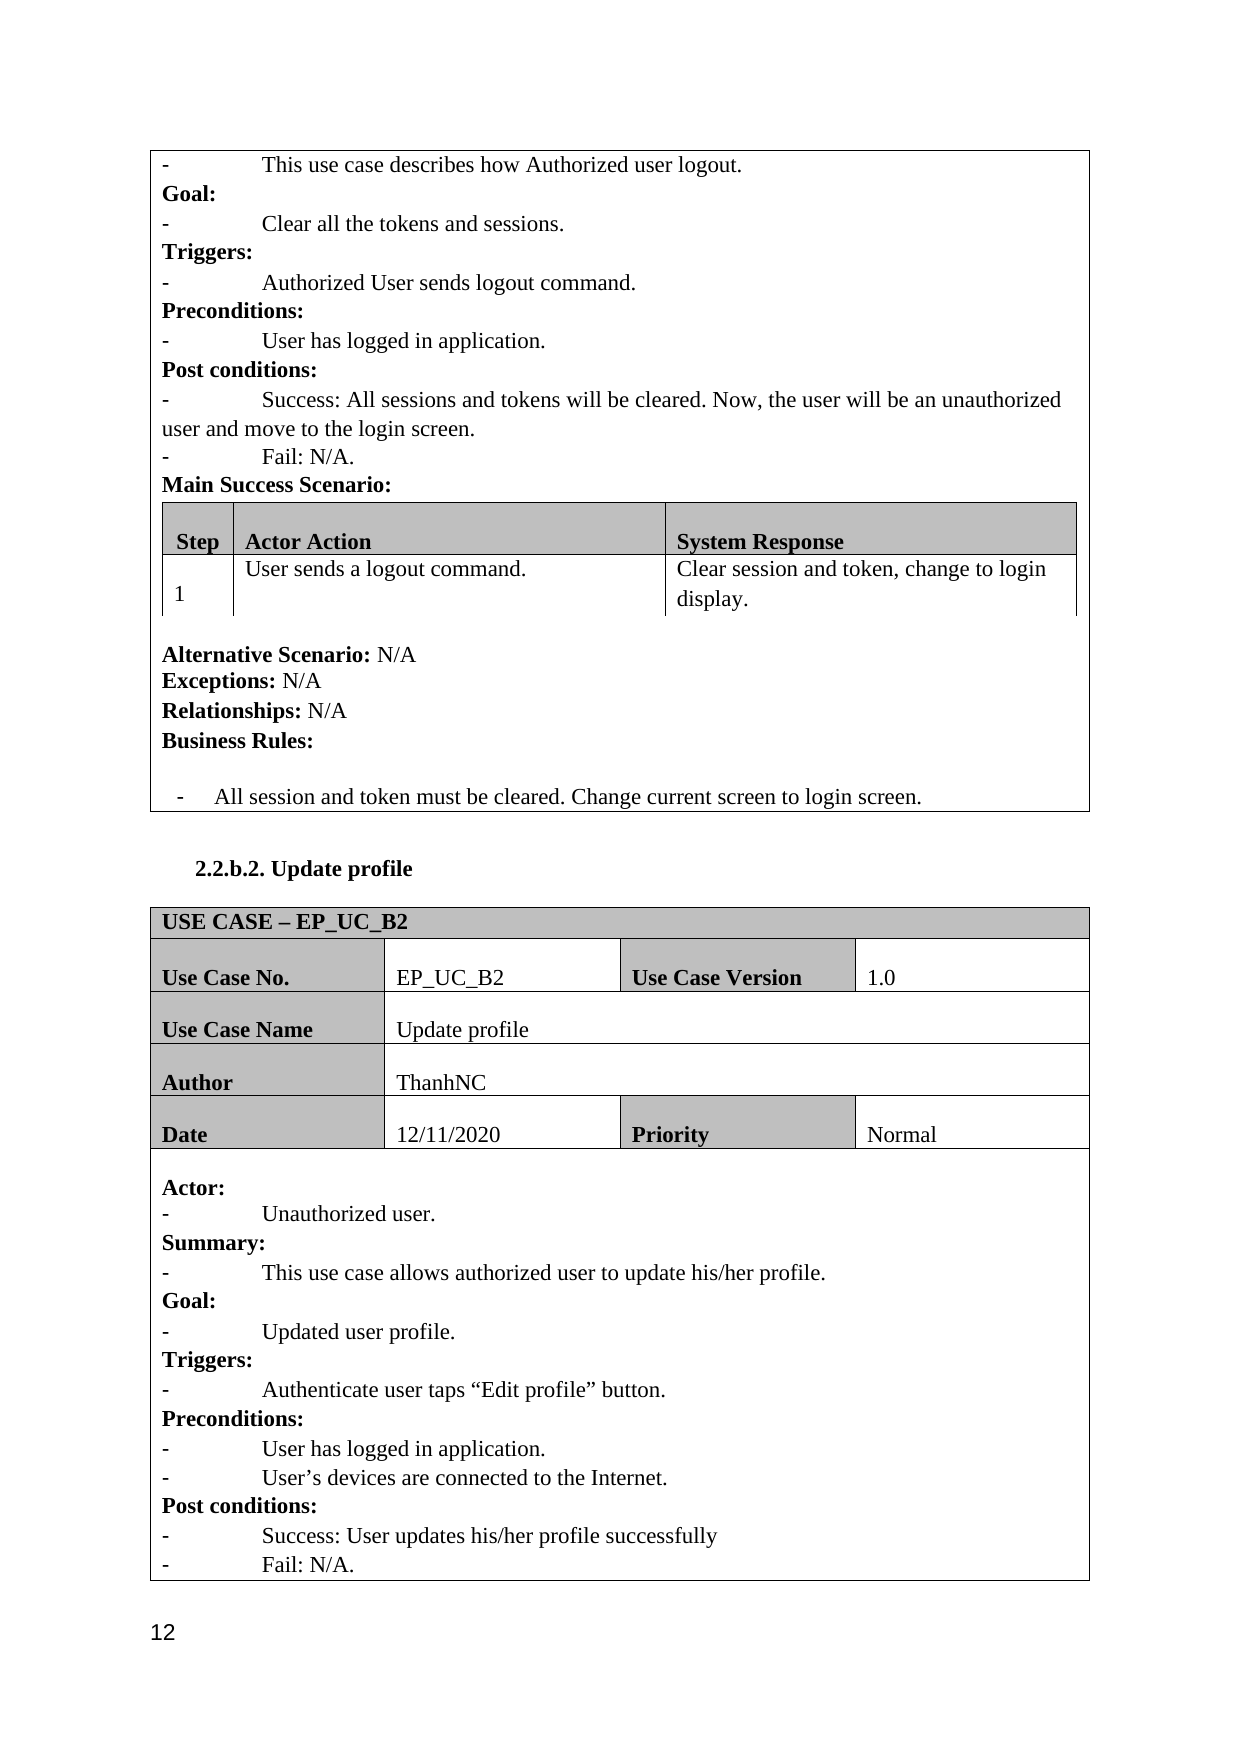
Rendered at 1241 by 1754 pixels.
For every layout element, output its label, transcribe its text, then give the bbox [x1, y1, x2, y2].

table_cell Date [151, 1096, 384, 1148]
table_cell Priority [621, 1096, 855, 1148]
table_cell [151, 1149, 1089, 1579]
table_cell Use Case Name [151, 992, 384, 1043]
subtitle 2.2.b.2. Update profile [120, 855, 1120, 881]
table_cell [151, 151, 1089, 811]
table_cell ThanhNC [385, 1044, 1089, 1095]
table_cell Use Case Version [621, 939, 855, 991]
table_cell Author [151, 1044, 384, 1095]
table_header USE CASE – EP_UC_B2 [151, 908, 1089, 938]
table_cell Use Case No. [151, 939, 384, 991]
table_cell EP_UC_B2 [385, 939, 620, 991]
table_cell Normal [856, 1096, 1089, 1148]
table_cell Update profile [385, 992, 1089, 1043]
table_cell 12/11/2020 [385, 1096, 620, 1148]
table_cell 1.0 [856, 939, 1089, 991]
